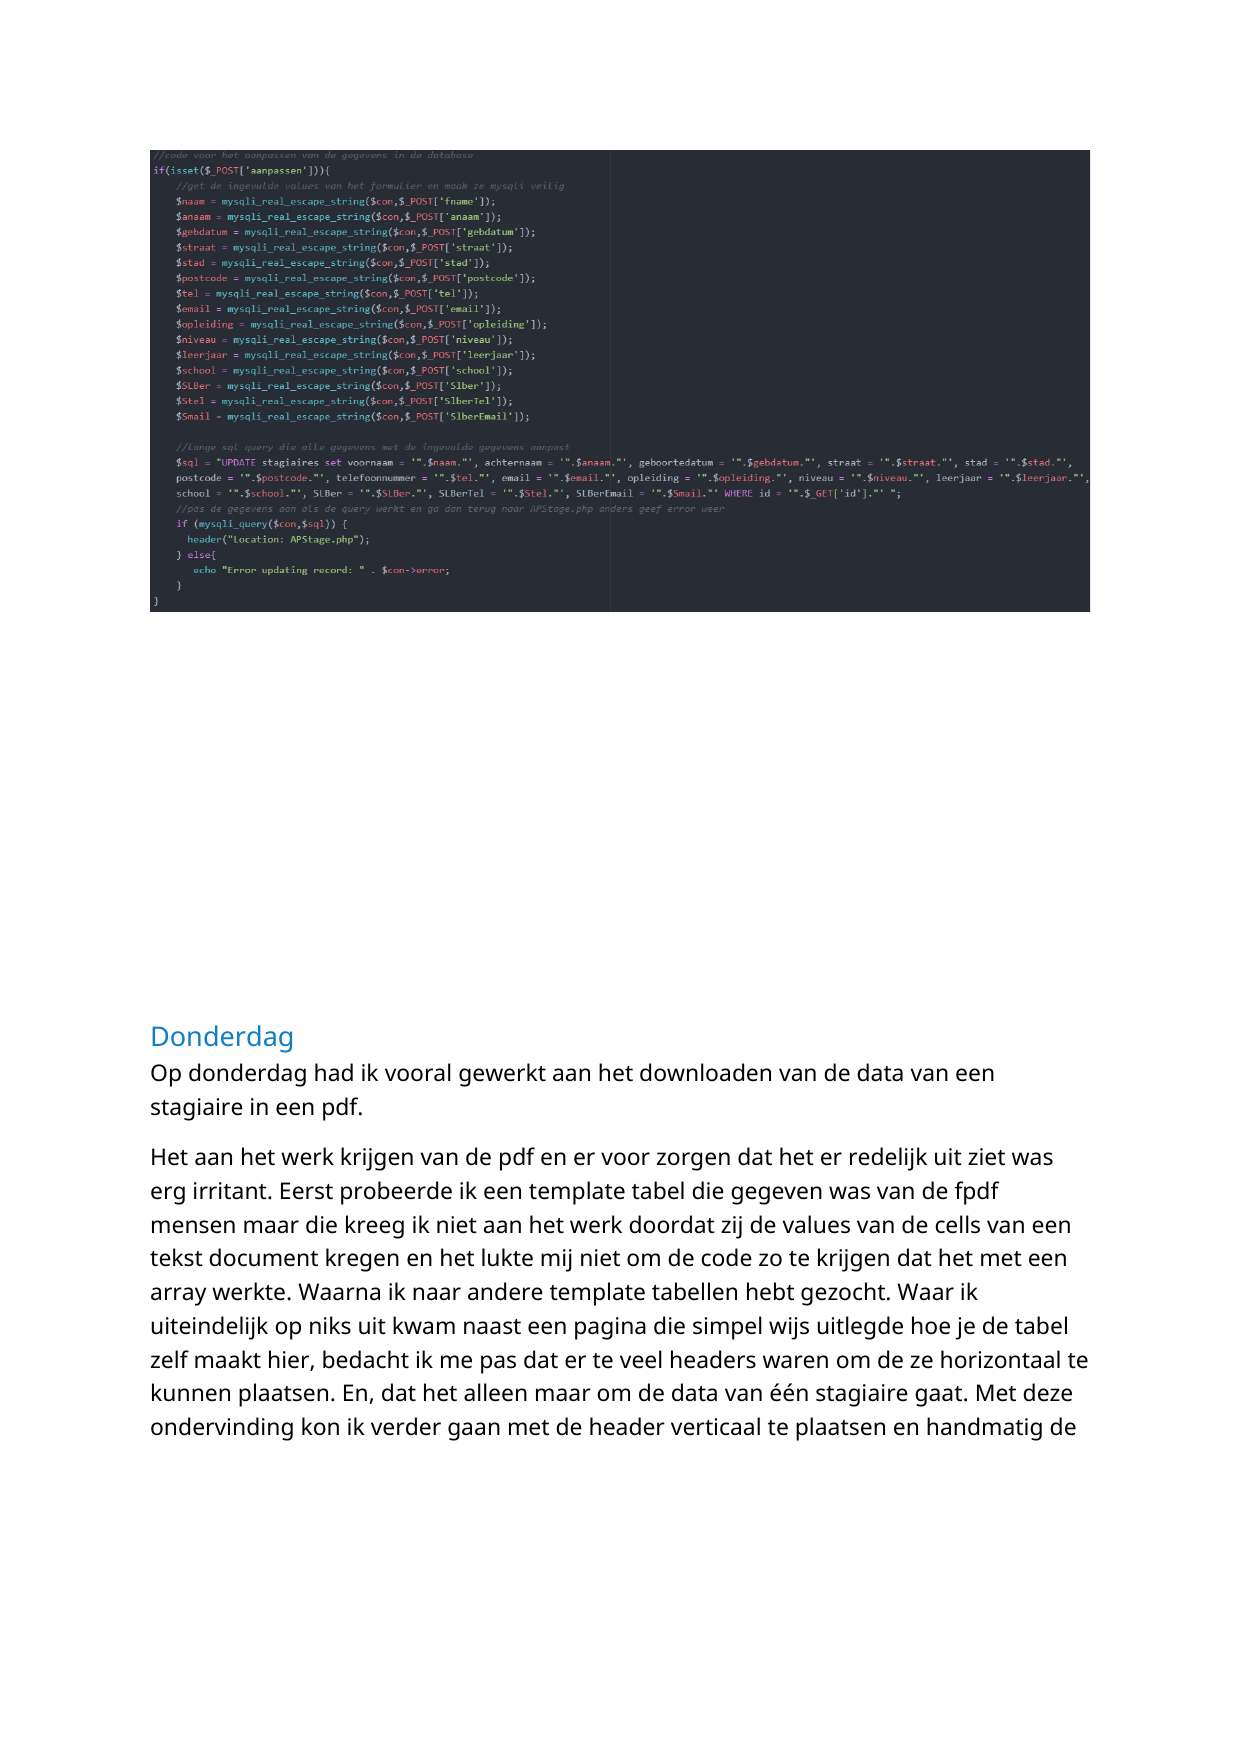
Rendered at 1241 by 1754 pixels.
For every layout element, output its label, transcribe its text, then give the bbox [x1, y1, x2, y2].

text Op donderdag had ik vooral gewerkt aan het downloaden van de data van een stagiaire in een pdf. [150, 1057, 1090, 1122]
picture [150, 150, 1091, 612]
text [150, 1141, 1090, 1442]
subtitle Donderdag [150, 1017, 1090, 1054]
